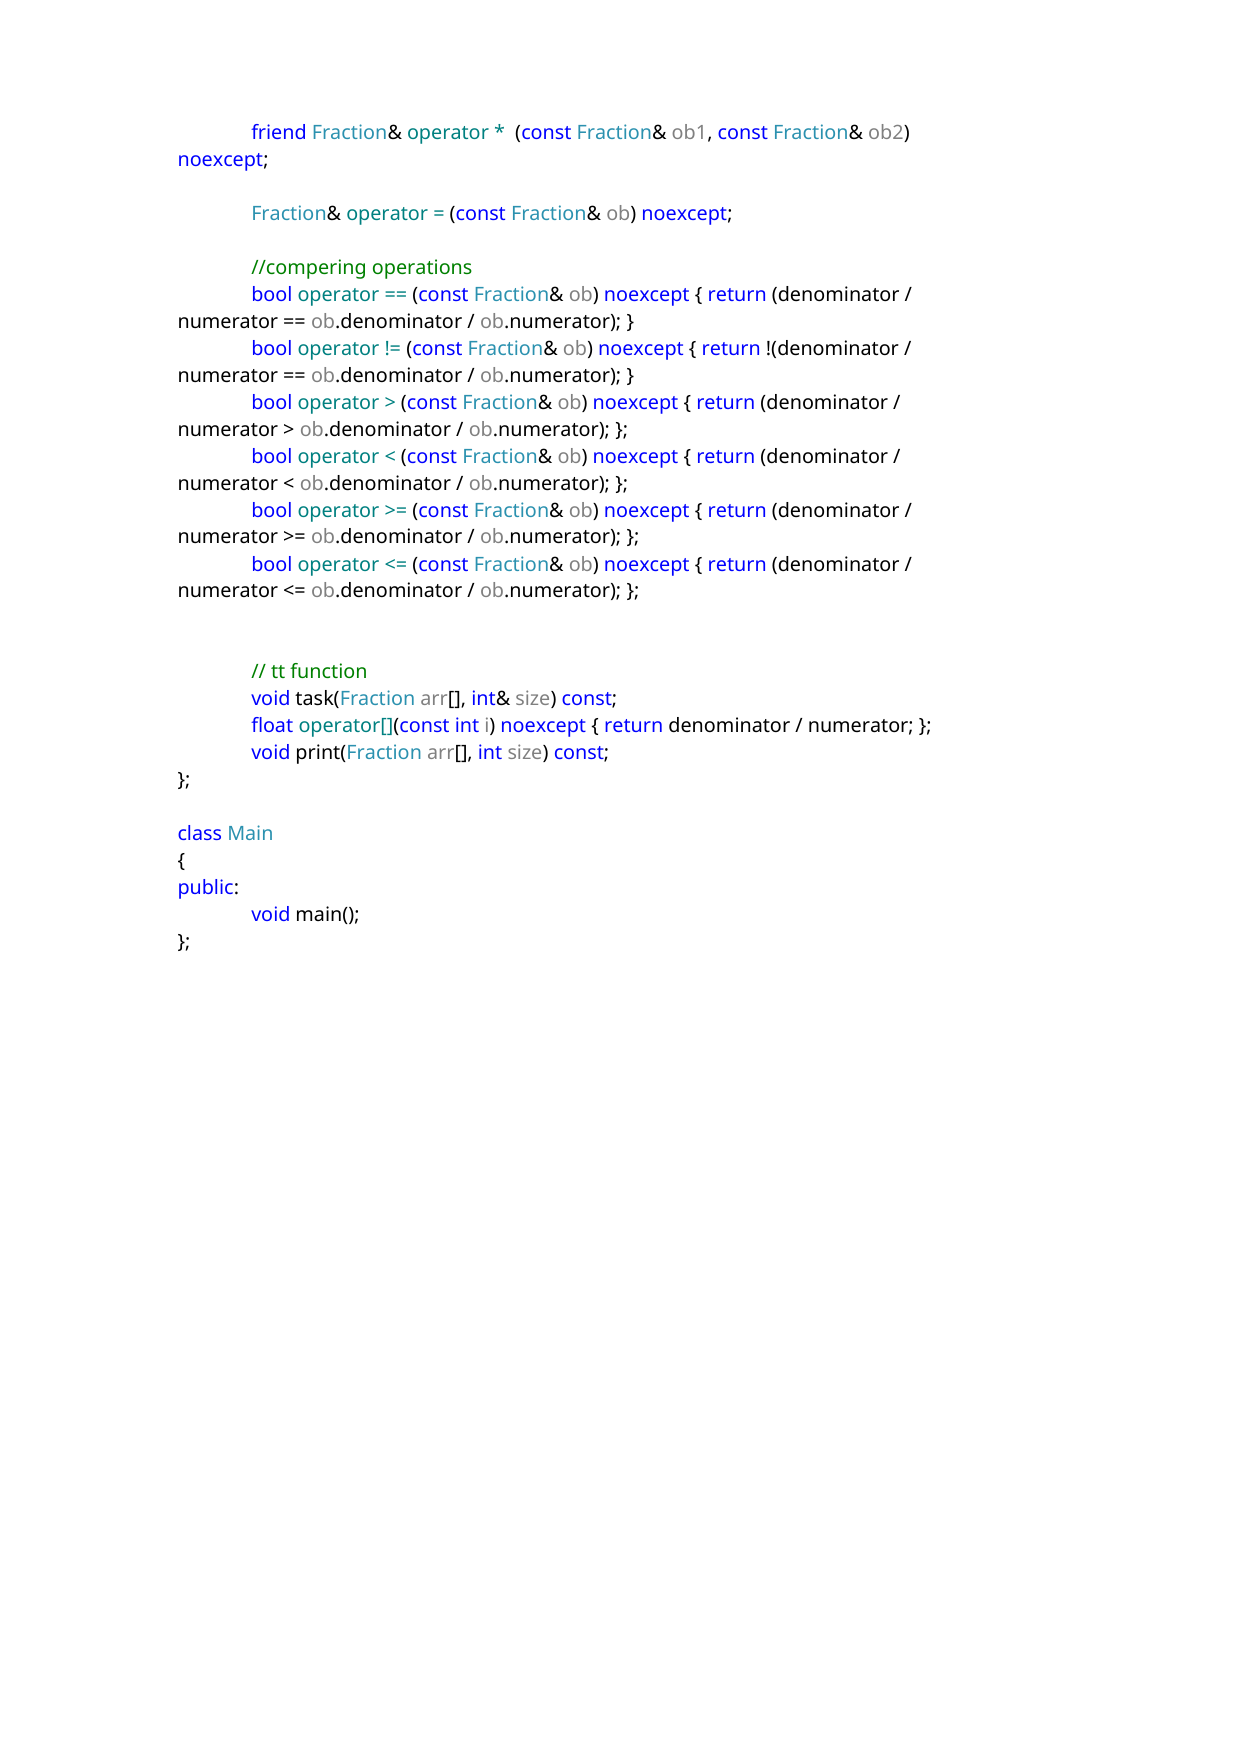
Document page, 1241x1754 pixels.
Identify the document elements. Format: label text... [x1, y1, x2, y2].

text }; [177, 927, 1093, 954]
text bool operator <= (const Fraction& ob) noexcept { return (denominator / numerator <= ob.denominator / ob.numerator); }; [177, 550, 1004, 604]
text { [177, 847, 1004, 873]
text void print(Fraction arr[], int size) const; [177, 739, 1004, 766]
text friend Fraction& operator * (const Fraction& ob1, const Fraction& ob2) noexcept; [177, 118, 1004, 172]
text }; [177, 766, 1004, 793]
text void main(); [177, 901, 1004, 927]
text class Main [177, 819, 1004, 847]
text bool operator == (const Fraction& ob) noexcept { return (denominator / numerator == ob.denominator / ob.numerator); } [177, 280, 1004, 334]
text //compering operations [177, 253, 1004, 280]
text void task(Fraction arr[], int& size) const; [177, 685, 1004, 712]
text // tt function [177, 658, 1004, 685]
text public: [177, 873, 1004, 901]
text Fraction& operator = (const Fraction& ob) noexcept; [177, 199, 1004, 226]
text bool operator != (const Fraction& ob) noexcept { return !(denominator / numerator == ob.denominator / ob.numerator); } [177, 334, 1004, 388]
text bool operator < (const Fraction& ob) noexcept { return (denominator / numerator < ob.denominator / ob.numerator); }; [177, 442, 1004, 496]
text float operator[](const int i) noexcept { return denominator / numerator; }; [177, 712, 1004, 739]
text bool operator >= (const Fraction& ob) noexcept { return (denominator / numerator >= ob.denominator / ob.numerator); }; [177, 496, 1004, 550]
text bool operator > (const Fraction& ob) noexcept { return (denominator / numerator > ob.denominator / ob.numerator); }; [177, 388, 1004, 442]
